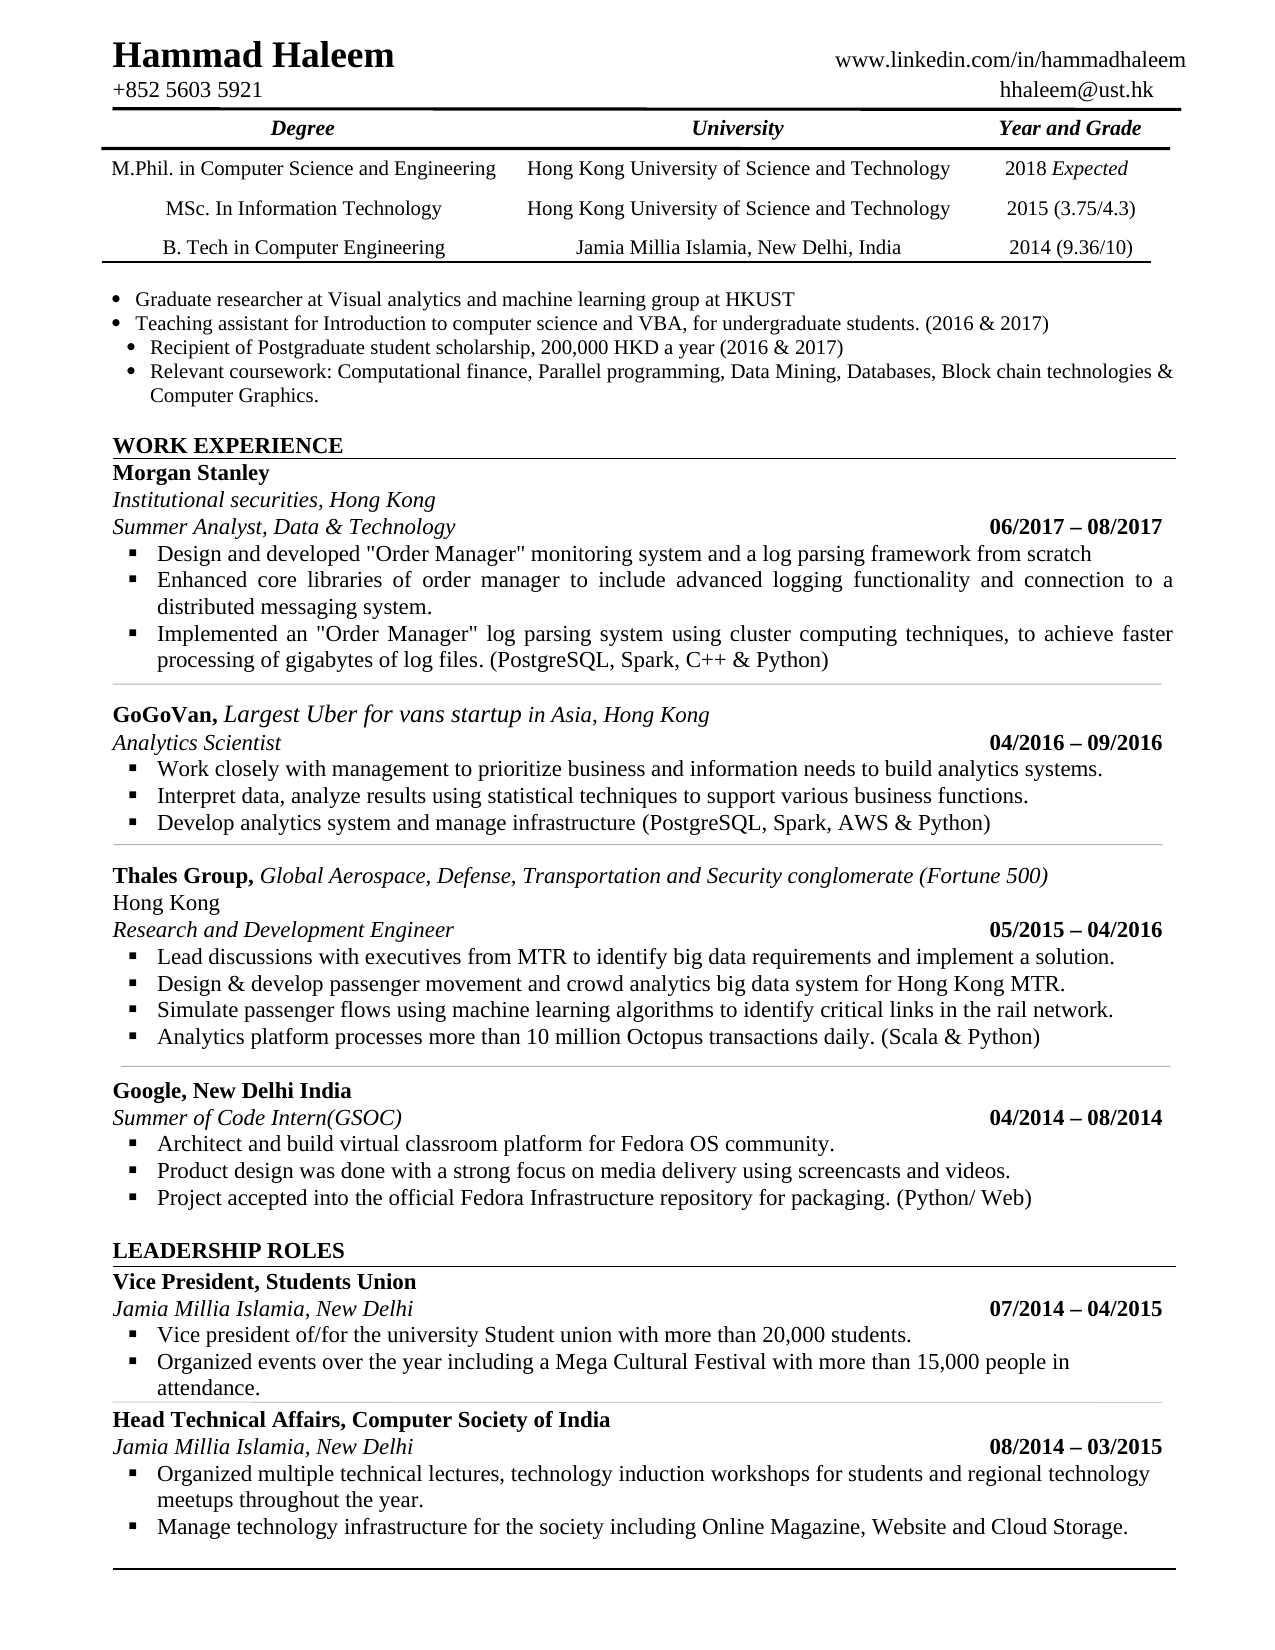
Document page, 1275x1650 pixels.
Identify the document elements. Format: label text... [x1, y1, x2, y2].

text Morgan Stanley [112, 459, 1176, 486]
table_cell Hong Kong University of Science and Technology [510, 195, 967, 234]
text LEADERSHIP ROLES [112, 1237, 1176, 1267]
list Manage technology infrastructure for the society including Online Magazine, Website and Cloud Storage. [127, 1513, 1176, 1539]
table_header University [510, 115, 967, 147]
list Vice president of/for the university Student union with more than 20,000 students. [127, 1321, 1176, 1348]
table_cell Hong Kong University of Science and Technology [510, 156, 967, 195]
text Jamia Millia Islamia, New Delhi 08/2014 – 03/2015 [112, 1433, 1176, 1459]
text Google, New Delhi India [112, 1077, 1176, 1103]
text Hammad Haleem www.linkedin.com/in/hammadhaleem [112, 33, 1190, 76]
list Project accepted into the official Fedora Infrastructure repository for packaging. (Python/ Web) [127, 1184, 1176, 1210]
list Relevant coursework: Computational finance, Parallel programming, Data Mining, Databases, Block chain technologies & Computer Graphics. [127, 359, 1176, 407]
list Recipient of Postgraduate student scholarship, 200,000 HKD a year (2016 & 2017) [127, 335, 1176, 359]
text Institutional securities, Hong Kong [112, 486, 1176, 513]
text Jamia Millia Islamia, New Delhi 07/2014 – 04/2015 [112, 1294, 1176, 1321]
list Graduate researcher at Visual analytics and machine learning group at HKUST [112, 116, 1176, 311]
text Thales Group, Global Aerospace, Defense, Transportation and Security conglomerate (Fortune 500) [112, 863, 1176, 889]
table_cell 2018 Expected [968, 156, 1175, 195]
list Organized multiple technical lectures, technology induction workshops for students and regional technology meetups throughout the year. [127, 1460, 1176, 1513]
table_header Degree [98, 115, 510, 156]
list Organized events over the year including a Mega Cultural Festival with more than 15,000 people in attendance. [127, 1348, 1176, 1401]
table_cell B. Tech in Computer Engineering [98, 234, 510, 273]
list Analytics platform processes more than 10 million Octopus transactions daily. (Scala & Python) [127, 1023, 1176, 1049]
list Lead discussions with executives from MTR to identify big data requirements and implement a solution. [127, 943, 1176, 969]
list Implemented an "Order Manager" log parsing system using cluster computing techniques, to achieve faster processing of gigabytes of log files. (PostgreSQL, Spark, C++ & Python) [127, 620, 1176, 672]
text GoGoVan, Largest Uber for vans startup in Asia, Hong Kong [112, 699, 1176, 728]
text +852 5603 5921 hhaleem@ust.hk [112, 76, 1205, 103]
text Head Technical Affairs, Computer Society of India [112, 1406, 1176, 1433]
text Summer of Code Intern(GSOC) 04/2014 – 08/2014 [112, 1103, 1176, 1130]
text Research and Development Engineer 05/2015 – 04/2016 [112, 916, 1176, 942]
table_cell Jamia Millia Islamia, New Delhi, India [510, 234, 967, 261]
list Work closely with management to prioritize business and information needs to build analytics systems. [127, 756, 1176, 782]
list Enhanced core libraries of order manager to include advanced logging functionality and connection to a distributed messaging system. [127, 567, 1176, 619]
text Hong Kong [112, 889, 1176, 916]
text WORK EXPERIENCE [112, 432, 1176, 459]
list Simulate passenger flows using machine learning algorithms to identify critical links in the rail network. [127, 996, 1176, 1023]
list Design & develop passenger movement and crowd analytics big data system for Hong Kong MTR. [127, 970, 1176, 996]
table_cell 2014 (9.36/10) [968, 234, 1175, 273]
table_cell 2015 (3.75/4.3) [968, 195, 1175, 234]
list Product design was done with a strong focus on media delivery using screencasts and videos. [127, 1157, 1176, 1183]
list Interpret data, analyze results using statistical techniques to support various business functions. [127, 782, 1176, 809]
text Vice President, Students Union [112, 1268, 1176, 1294]
list Teaching assistant for Introduction to computer science and VBA, for undergraduate students. (2016 & 2017) [112, 311, 1176, 335]
text Summer Analyst, Data & Technology 06/2017 – 08/2017 [112, 513, 1176, 539]
table_cell MSc. In Information Technology [98, 195, 510, 234]
list Architect and build virtual classroom platform for Fedora OS community. [127, 1130, 1176, 1157]
list Develop analytics system and manage infrastructure (PostgreSQL, Spark, AWS & Python) [127, 809, 1176, 835]
text Analytics Scientist 04/2016 – 09/2016 [112, 729, 1176, 755]
table_cell M.Phil. in Computer Science and Engineering [98, 156, 510, 195]
list Design and developed "Order Manager" monitoring system and a log parsing framework from scratch [127, 540, 1176, 566]
table_header Year and Grade [968, 115, 1175, 156]
